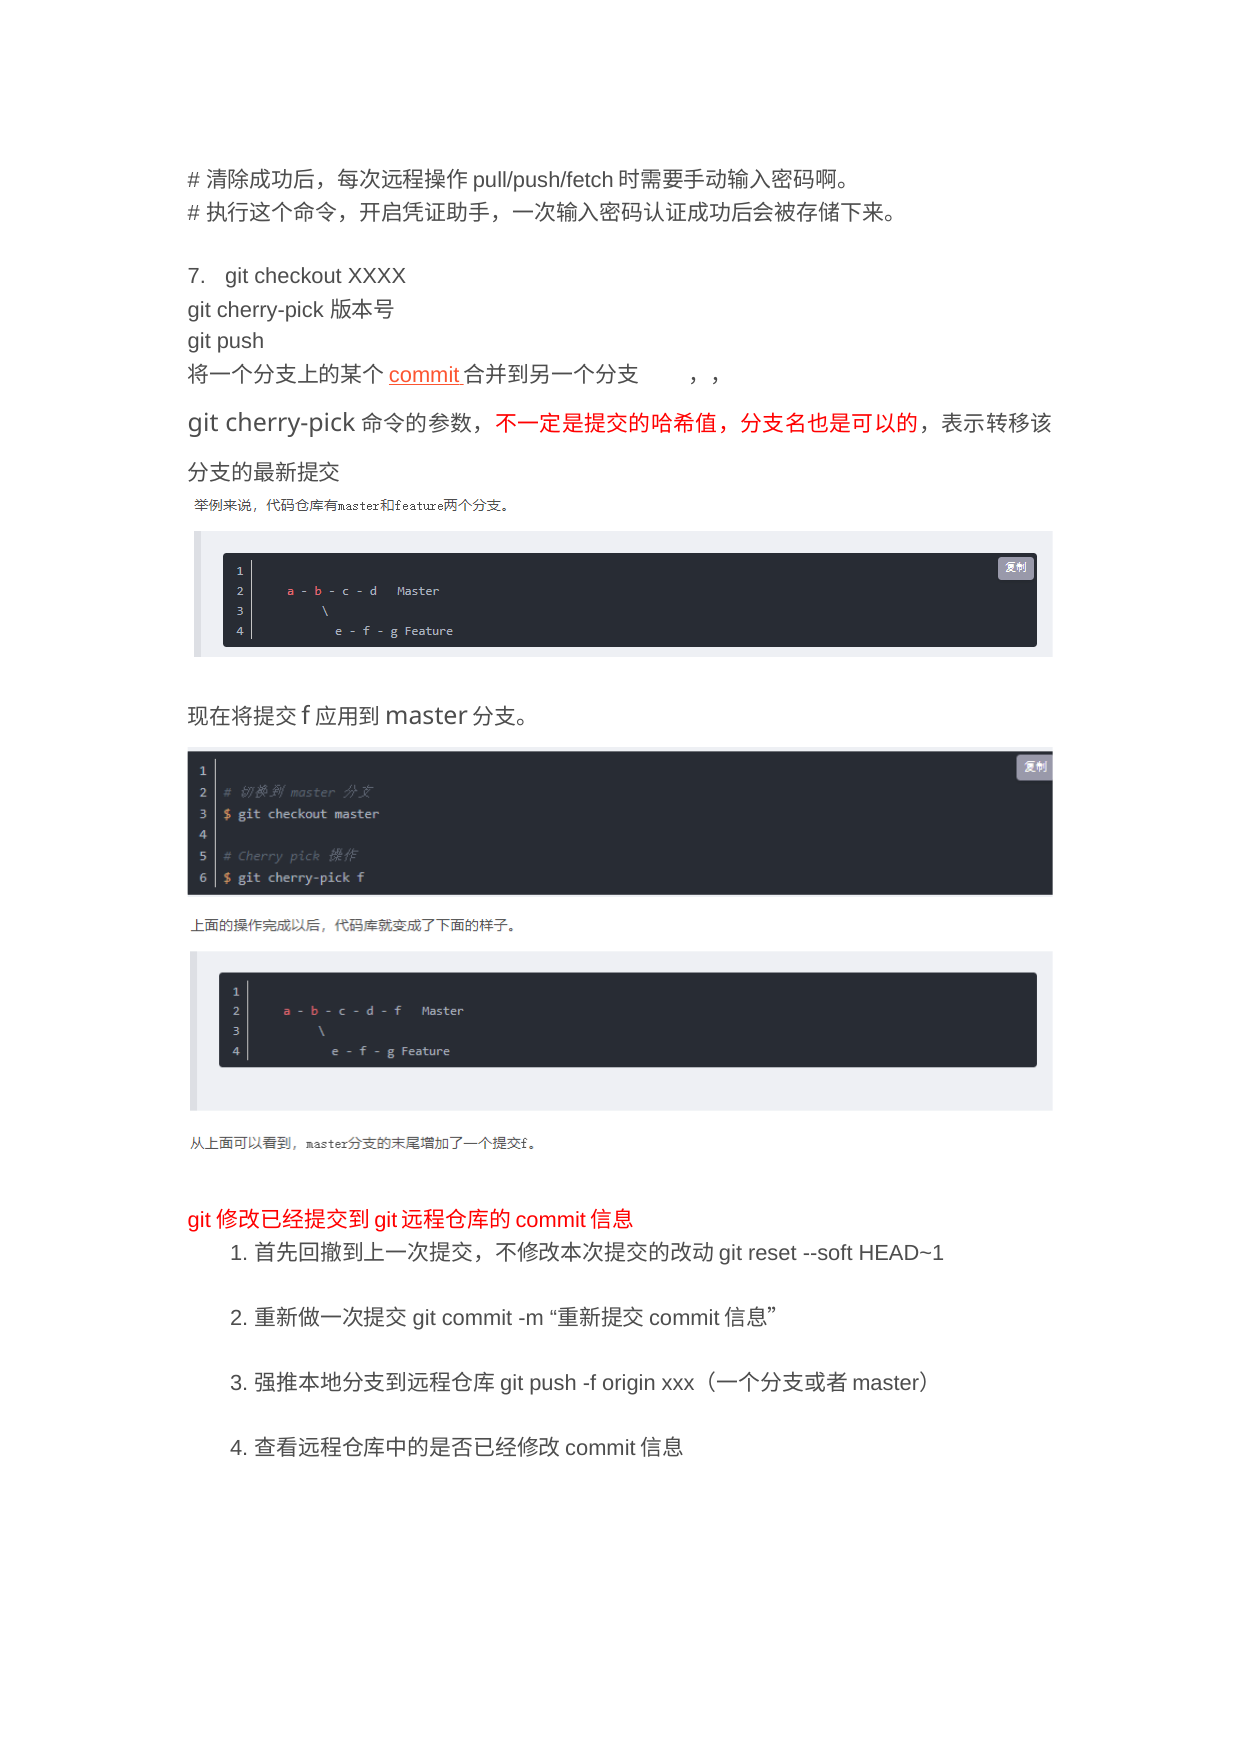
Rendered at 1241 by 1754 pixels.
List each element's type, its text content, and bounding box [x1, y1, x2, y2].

text git 修改已经提交到git远程仓库的commit信息 [187, 1202, 1053, 1234]
picture [187, 747, 1053, 897]
text 现在将提交f应用到master分支。 [187, 682, 1053, 747]
text 4. 查看远程仓库中的是否已经修改commit信息 [187, 1429, 1053, 1462]
text # 执行这个命令，开启凭证助手，一次输入密码认证成功后会被存储下来。 [187, 194, 1053, 227]
text git cherry-pick命令的参数，不一定是提交的哈希值，分支名也是可以的，表示转移该分支的最新提交 [187, 389, 1053, 487]
text git cherry-pick 版本号 [187, 292, 1053, 324]
text 2. 重新做一次提交 git commit -m “重新提交commit信息” [187, 1299, 1053, 1332]
text 1. 首先回撤到上一次提交，不修改本次提交的改动 git reset --soft HEAD~1 [187, 1234, 1053, 1267]
list git checkout XXXX [187, 259, 1053, 292]
text # 清除成功后，每次远程操作pull/push/fetch时需要手动输入密码啊。 [187, 162, 1053, 194]
text 将一个分支上的某个commit合并到另一个分支 ，， [187, 357, 1053, 389]
picture [187, 909, 1053, 1152]
text git push [187, 324, 1053, 357]
picture [187, 487, 1053, 657]
text 3. 强推本地分支到远程仓库 git push -f origin xxx（一个分支或者master） [187, 1364, 1053, 1397]
